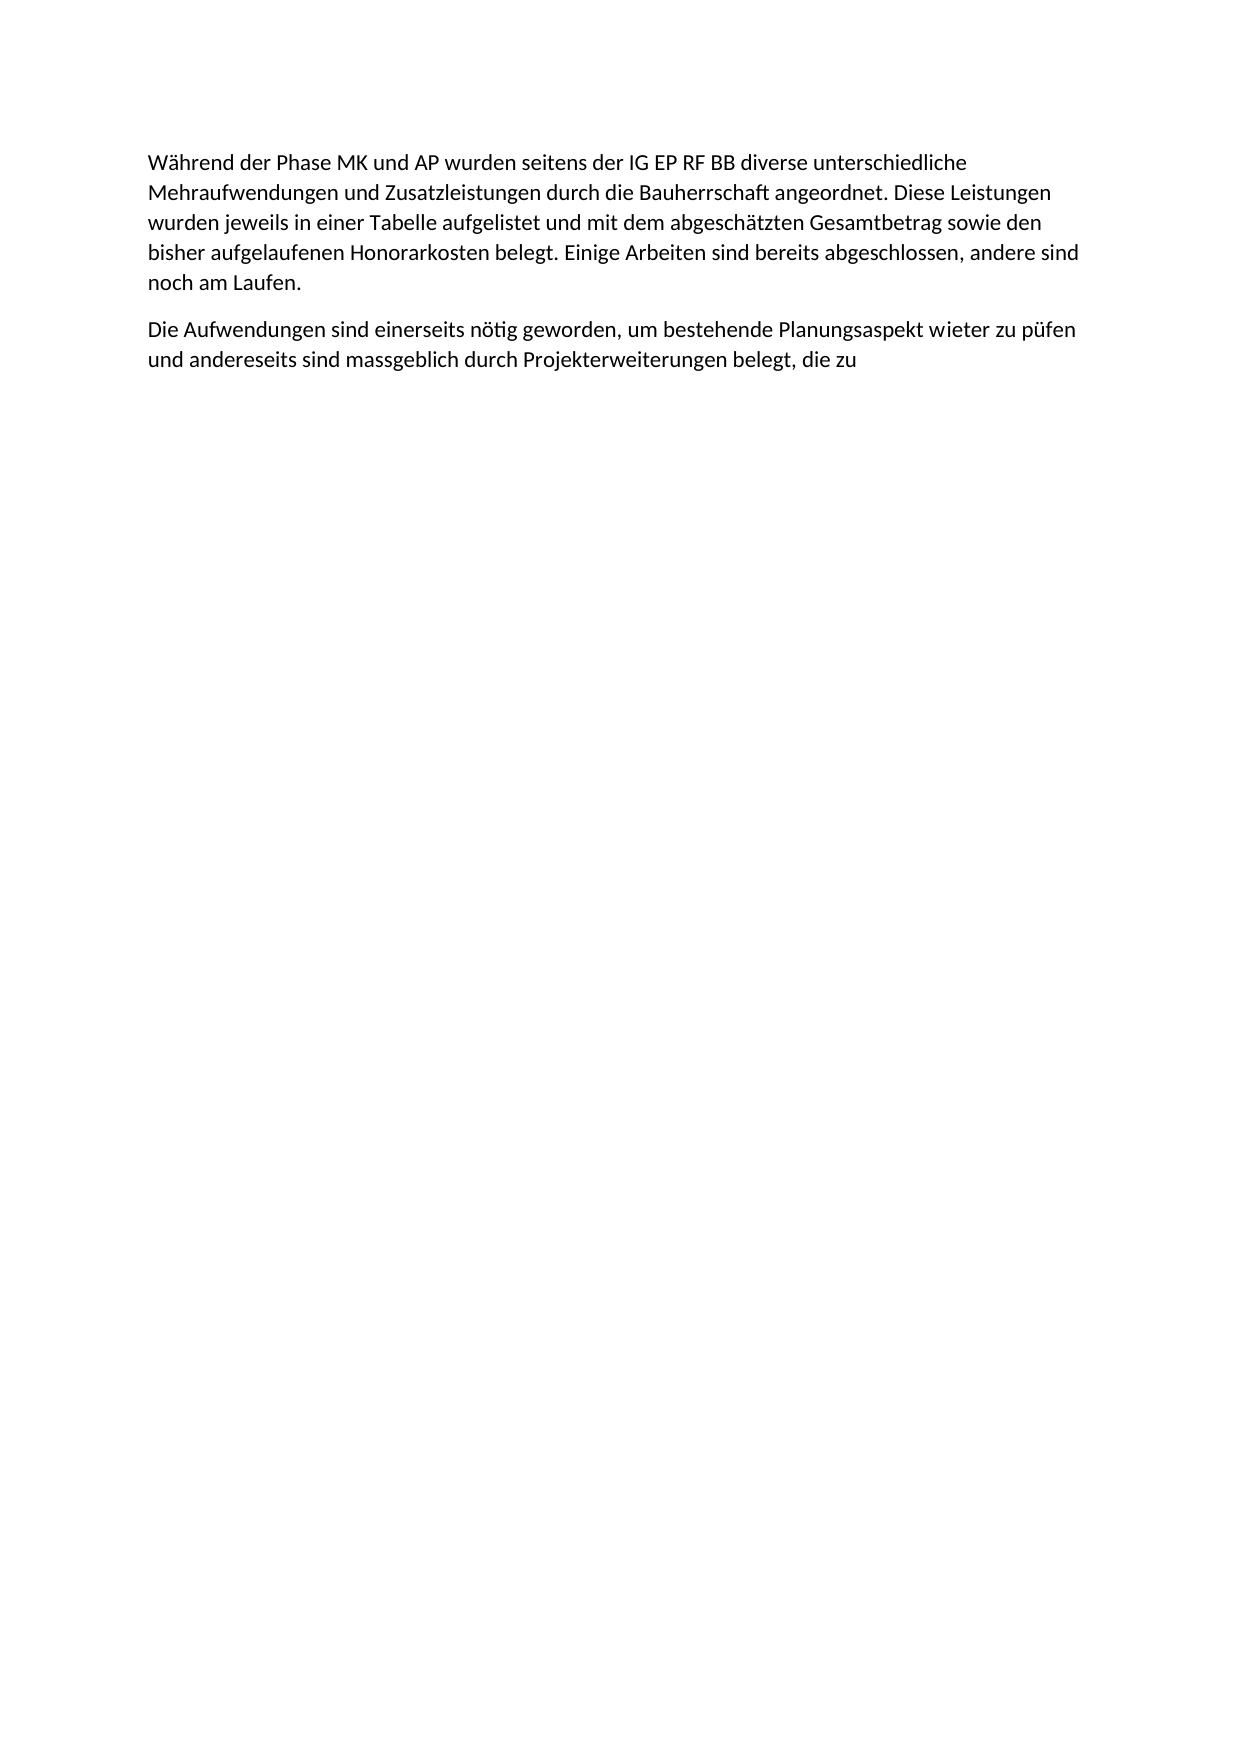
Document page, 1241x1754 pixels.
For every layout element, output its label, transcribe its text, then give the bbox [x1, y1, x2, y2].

text Während der Phase MK und AP wurden seitens der IG EP RF BB diverse unterschiedliche Mehraufwendungen und Zusatzleistungen durch die Bauherrschaft angeordnet. Diese Leistungen wurden jeweils in einer Tabelle aufgelistet und mit dem abgeschätzten Gesamtbetrag sowie den bisher aufgelaufenen Honorarkosten belegt. Einige Arbeiten sind bereits abgeschlossen, andere sind noch am Laufen. [148, 148, 1093, 296]
text Die Aufwendungen sind einerseits nötig geworden, um bestehende Planungsaspekt wieter zu püfen und andereseits sind massgeblich durch Projekterweiterungen belegt, die zu [148, 315, 1093, 373]
